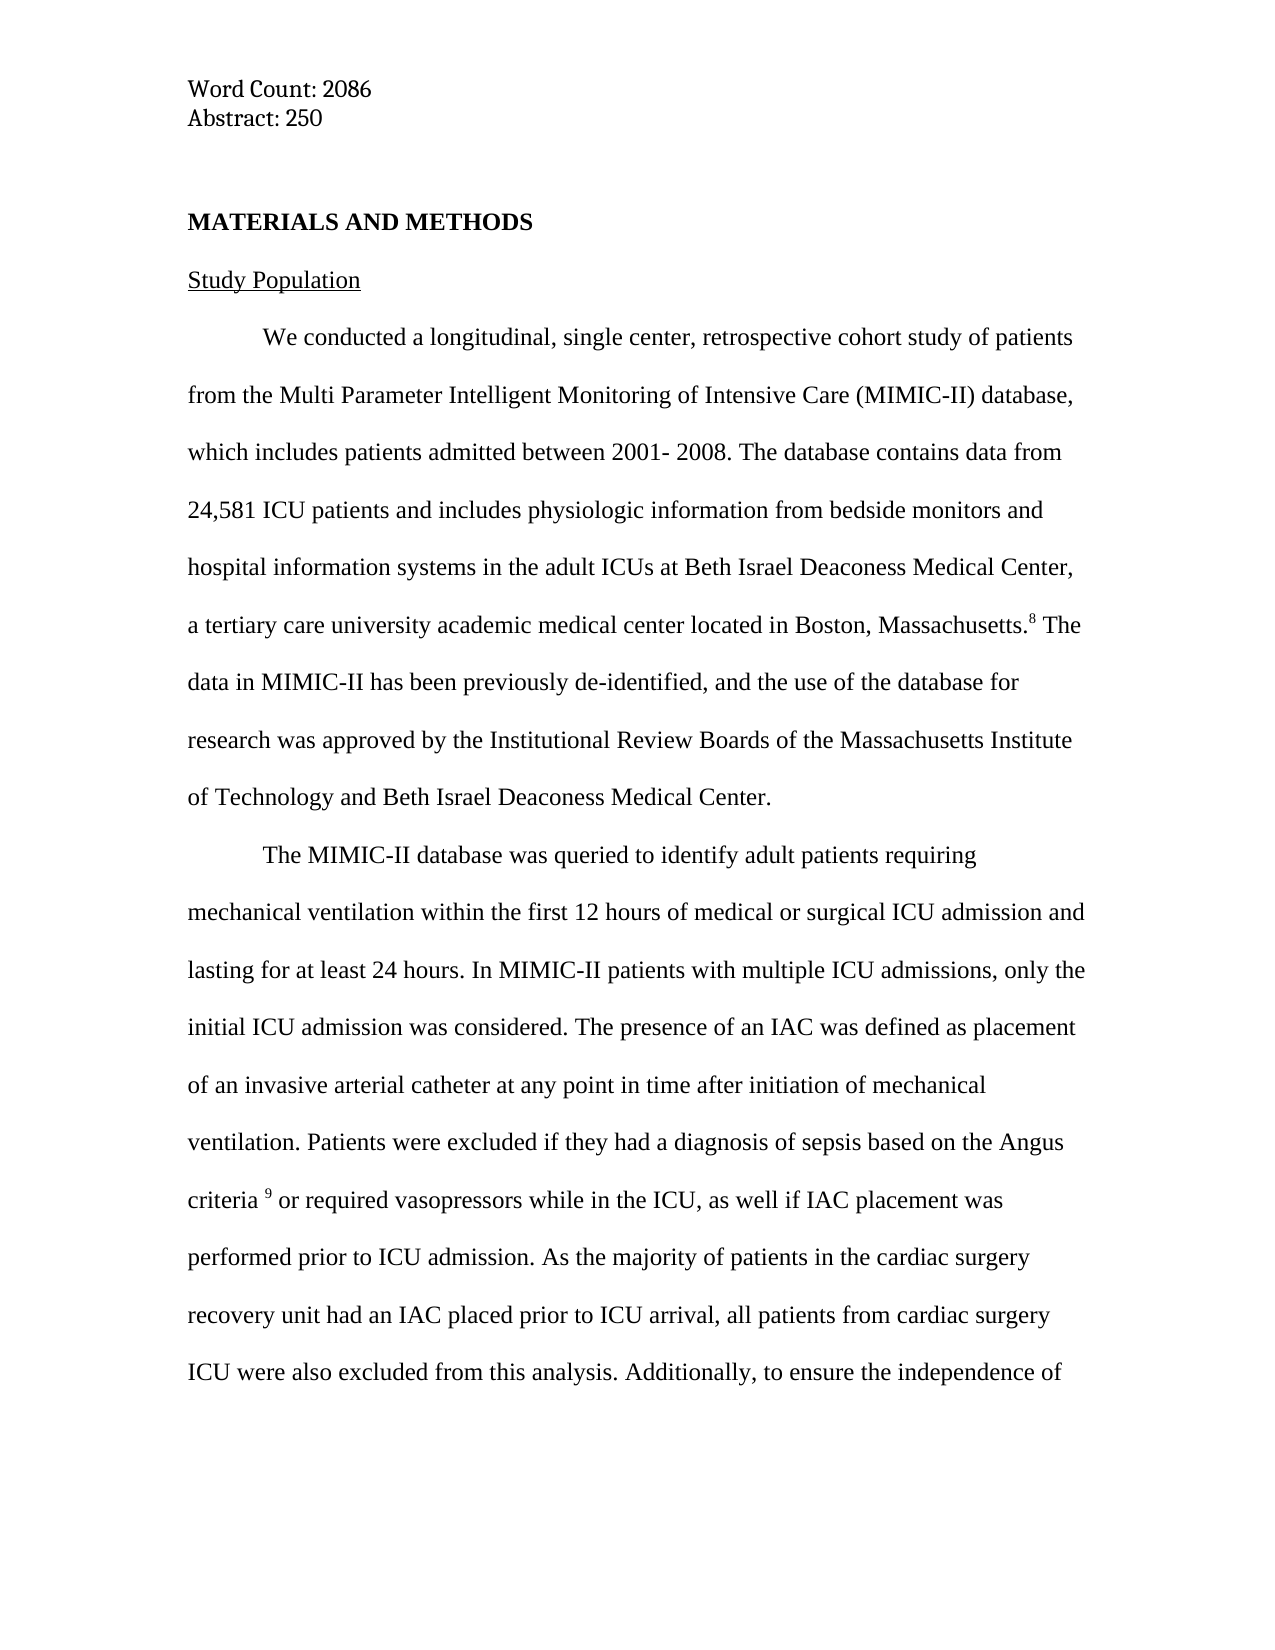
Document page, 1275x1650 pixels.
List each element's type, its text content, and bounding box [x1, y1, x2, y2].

text Study Population [187, 265, 1087, 294]
text We conducted a longitudinal, single center, retrospective cohort study of patients from the Multi Parameter Intelligent Monitoring of Intensive Care (MIMIC-II) database, which includes patients admitted between 2001- 2008. The database contains data from 24,581 ICU patients and includes physiologic information from bedside monitors and hospital information systems in the adult ICUs at Beth Israel Deaconess Medical Center, a tertiary care university academic medical center located in Boston, Massachusetts.8 The data in MIMIC-II has been previously de-identified, and the use of the database for research was approved by the Institutional Review Boards of the Massachusetts Institute of Technology and Beth Israel Deaconess Medical Center. [187, 322, 1087, 811]
text MATERIALS AND METHODS [187, 207, 1087, 236]
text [187, 840, 1087, 1386]
